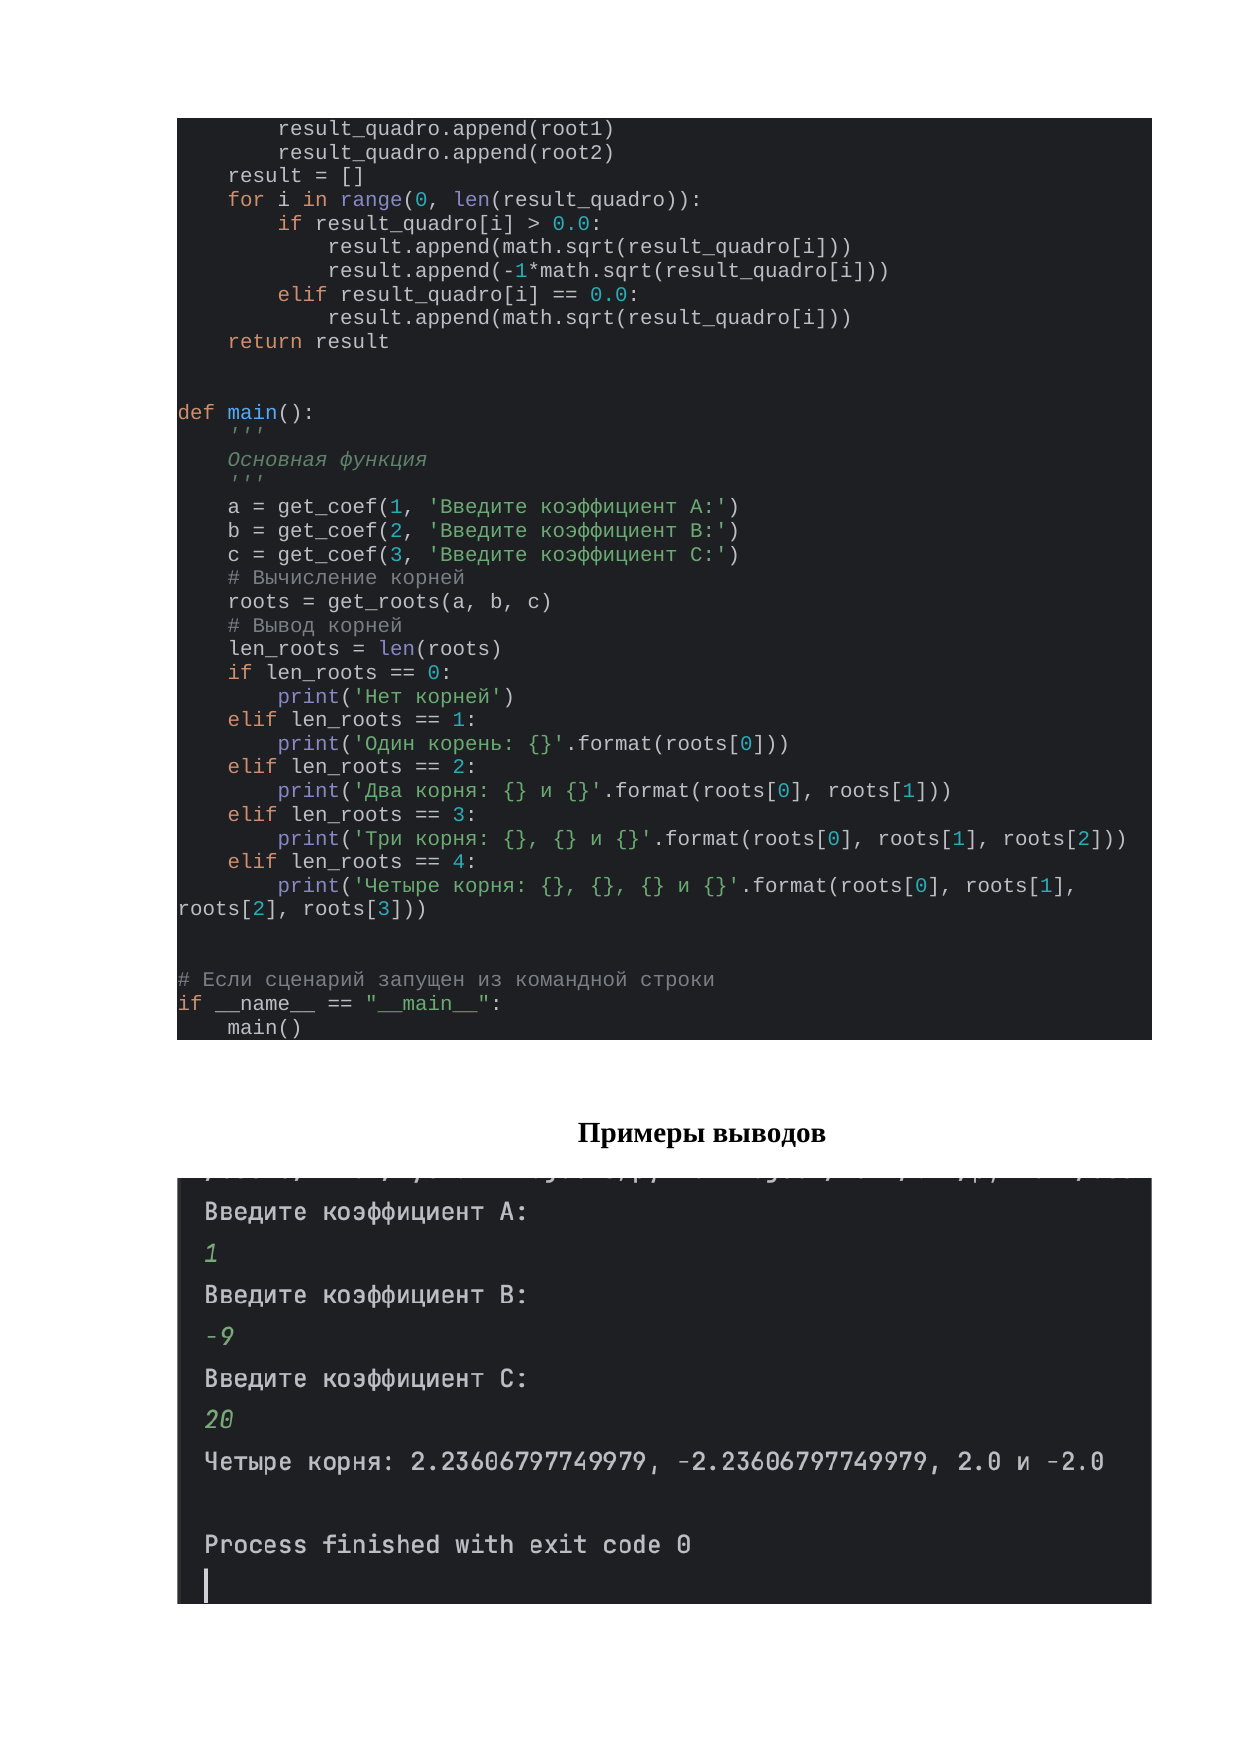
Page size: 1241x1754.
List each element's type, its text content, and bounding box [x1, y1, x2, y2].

picture [177, 1178, 1152, 1604]
text Примеры выводов [252, 1115, 1152, 1149]
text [177, 118, 1152, 1040]
